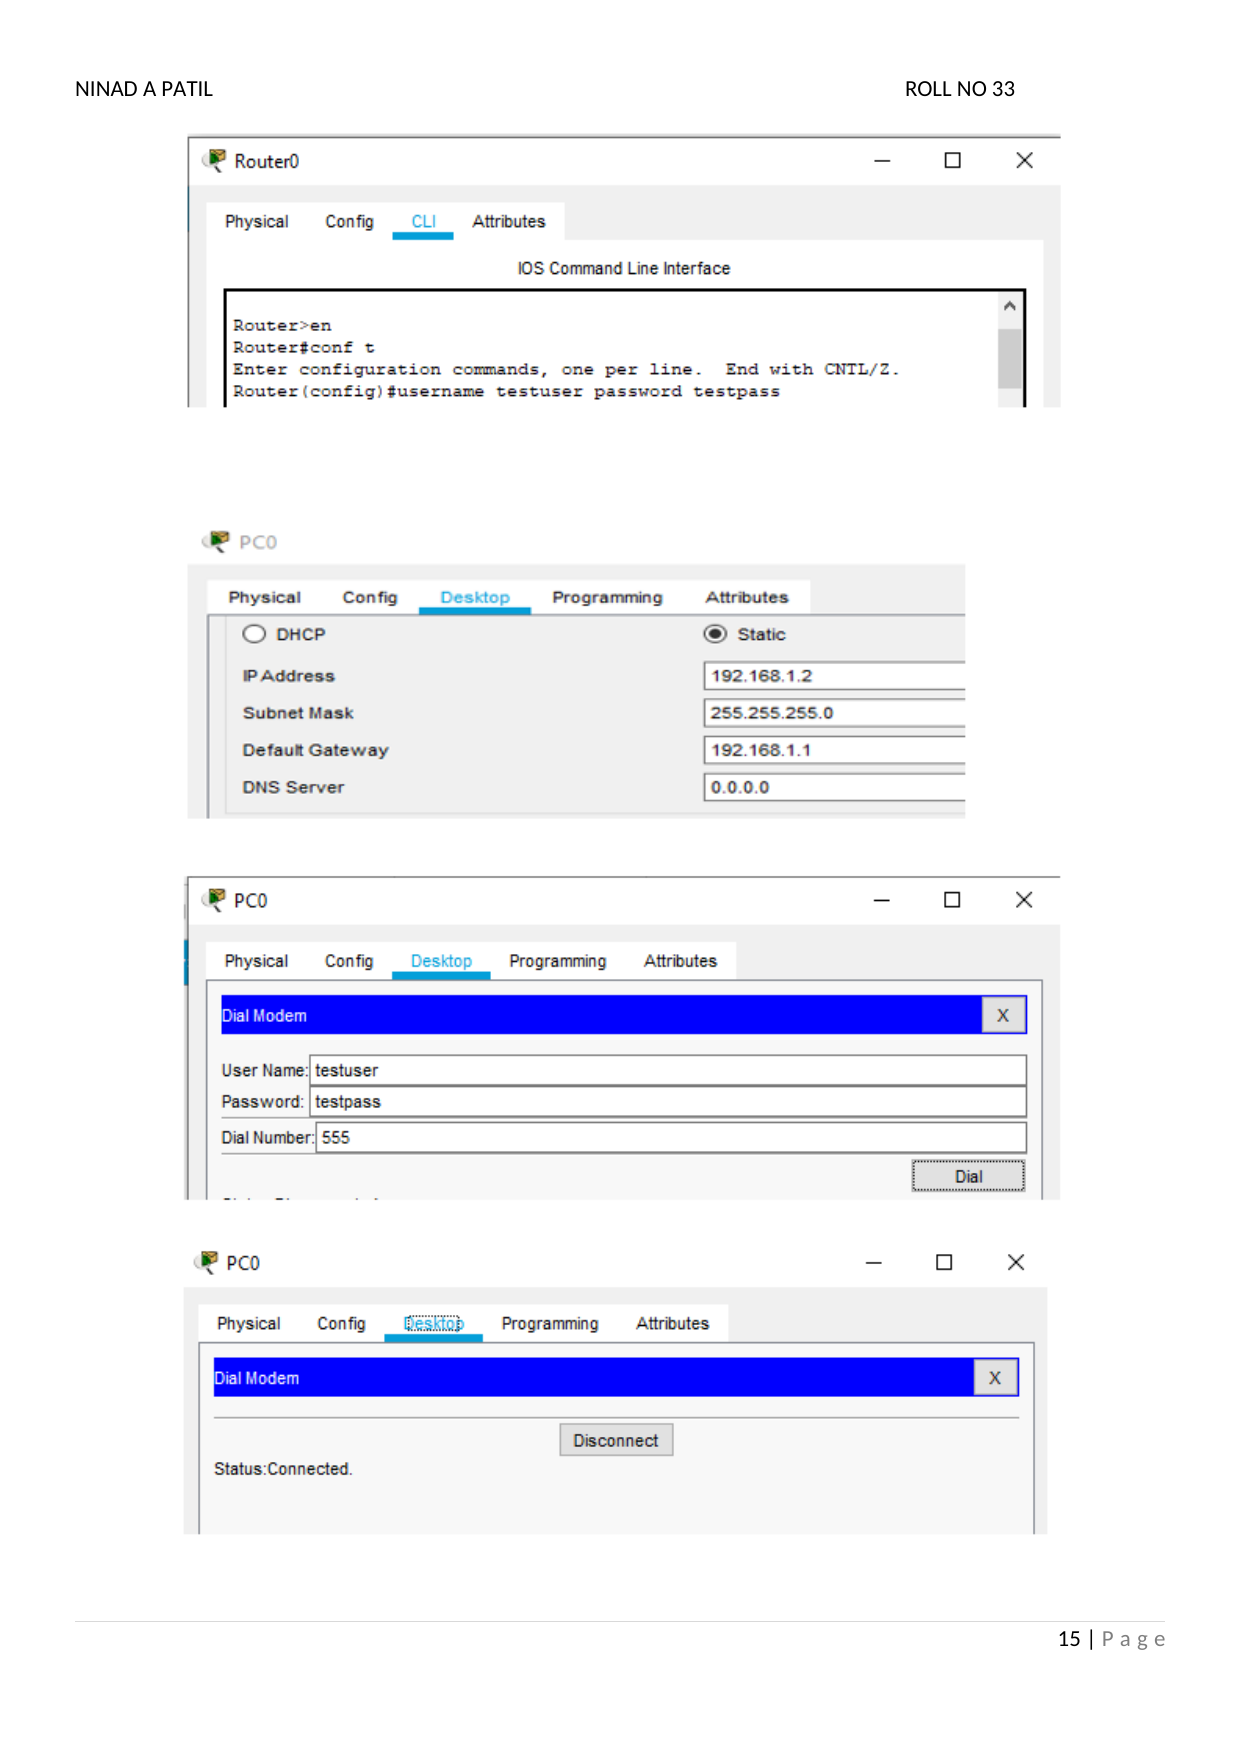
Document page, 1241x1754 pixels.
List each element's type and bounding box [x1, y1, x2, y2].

picture [155, 101, 1085, 847]
picture [153, 864, 1087, 1222]
picture [183, 1239, 1057, 1547]
